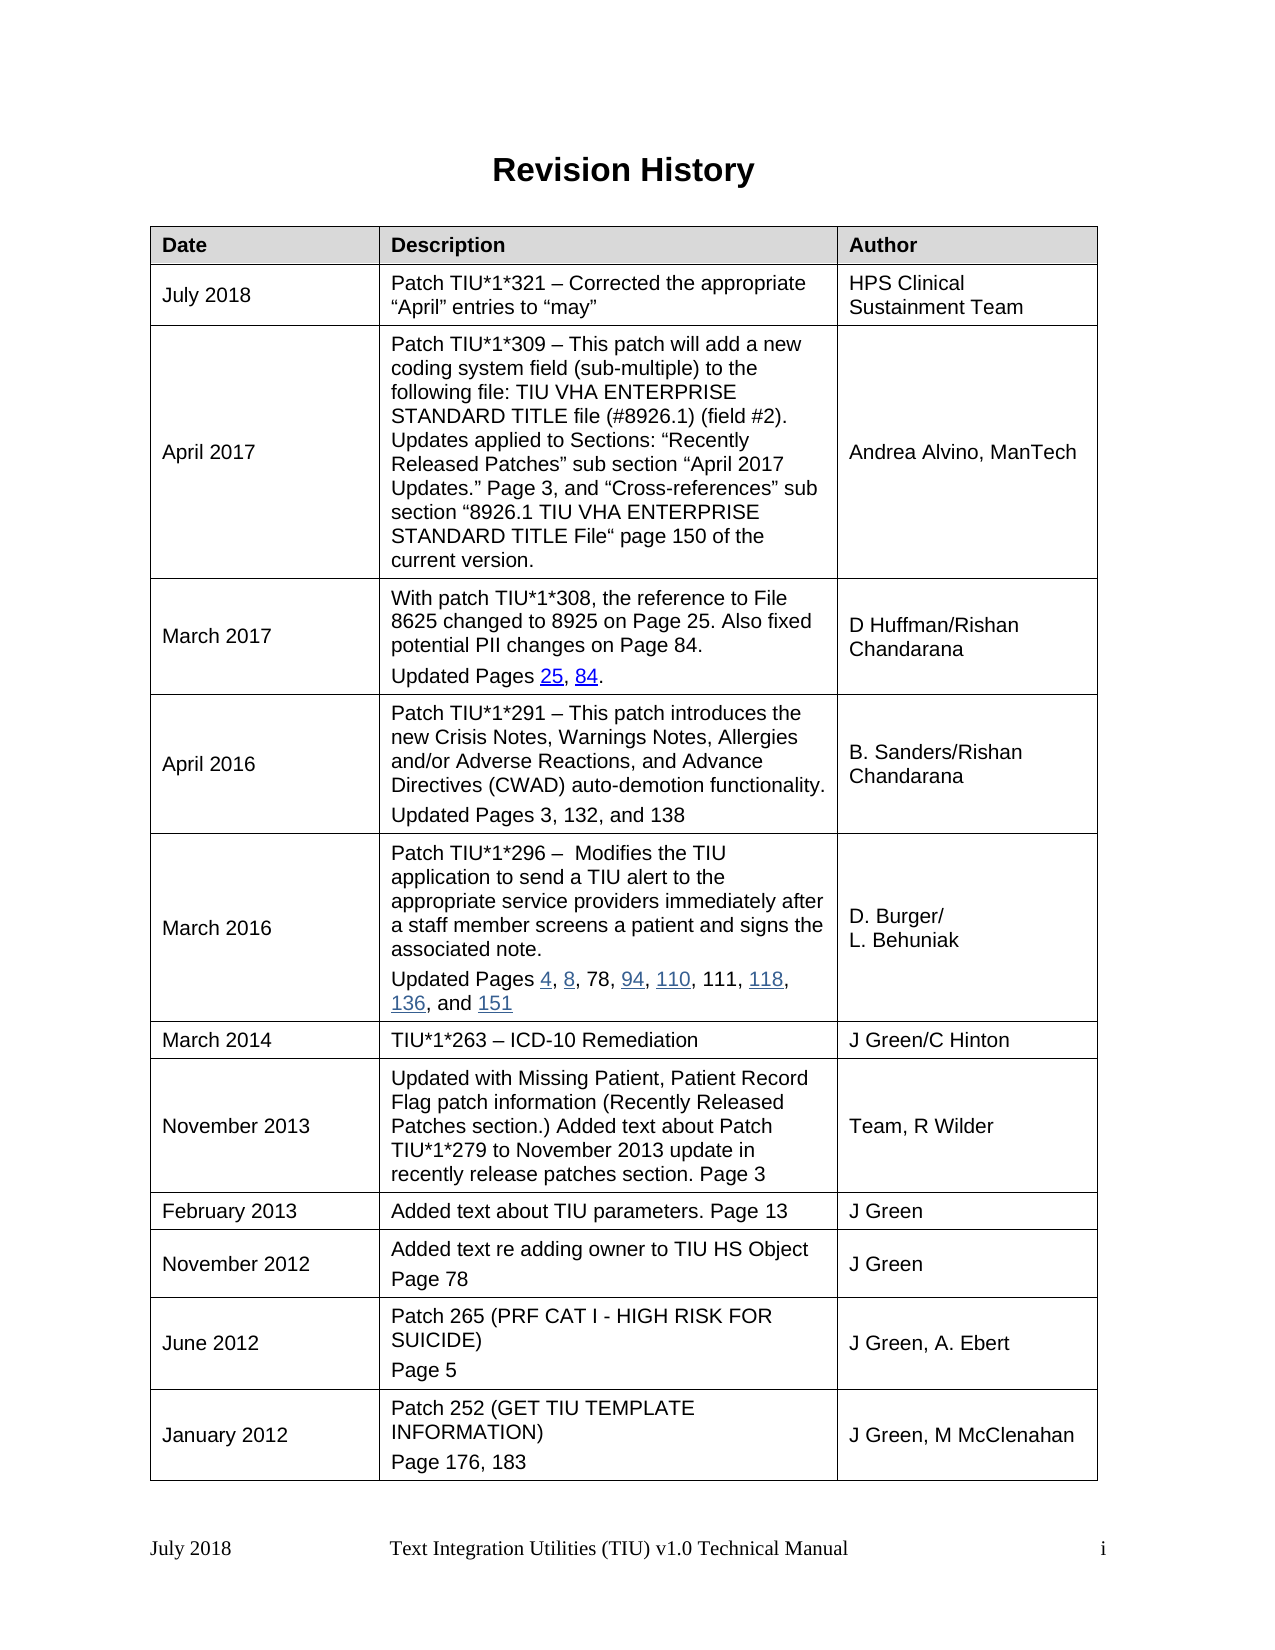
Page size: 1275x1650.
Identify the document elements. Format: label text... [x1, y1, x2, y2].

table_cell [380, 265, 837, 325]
title Revision History [150, 150, 1097, 188]
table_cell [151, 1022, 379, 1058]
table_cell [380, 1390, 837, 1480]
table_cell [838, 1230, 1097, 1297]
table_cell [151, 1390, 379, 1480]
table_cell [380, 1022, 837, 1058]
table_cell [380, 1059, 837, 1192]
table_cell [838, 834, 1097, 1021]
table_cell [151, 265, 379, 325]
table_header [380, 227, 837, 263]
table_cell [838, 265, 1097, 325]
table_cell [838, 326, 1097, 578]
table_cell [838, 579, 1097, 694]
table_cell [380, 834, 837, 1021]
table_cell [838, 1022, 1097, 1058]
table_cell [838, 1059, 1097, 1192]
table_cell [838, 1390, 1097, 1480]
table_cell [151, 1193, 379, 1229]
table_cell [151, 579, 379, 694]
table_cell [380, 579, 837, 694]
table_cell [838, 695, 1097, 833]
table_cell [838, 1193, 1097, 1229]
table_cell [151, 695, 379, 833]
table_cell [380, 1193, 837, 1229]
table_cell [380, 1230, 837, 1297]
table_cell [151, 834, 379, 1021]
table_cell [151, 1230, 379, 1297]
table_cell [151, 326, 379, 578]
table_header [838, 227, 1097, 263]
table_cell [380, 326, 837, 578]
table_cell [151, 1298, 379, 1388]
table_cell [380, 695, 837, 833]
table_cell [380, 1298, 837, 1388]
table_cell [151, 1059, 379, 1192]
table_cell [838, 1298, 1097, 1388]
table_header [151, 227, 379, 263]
